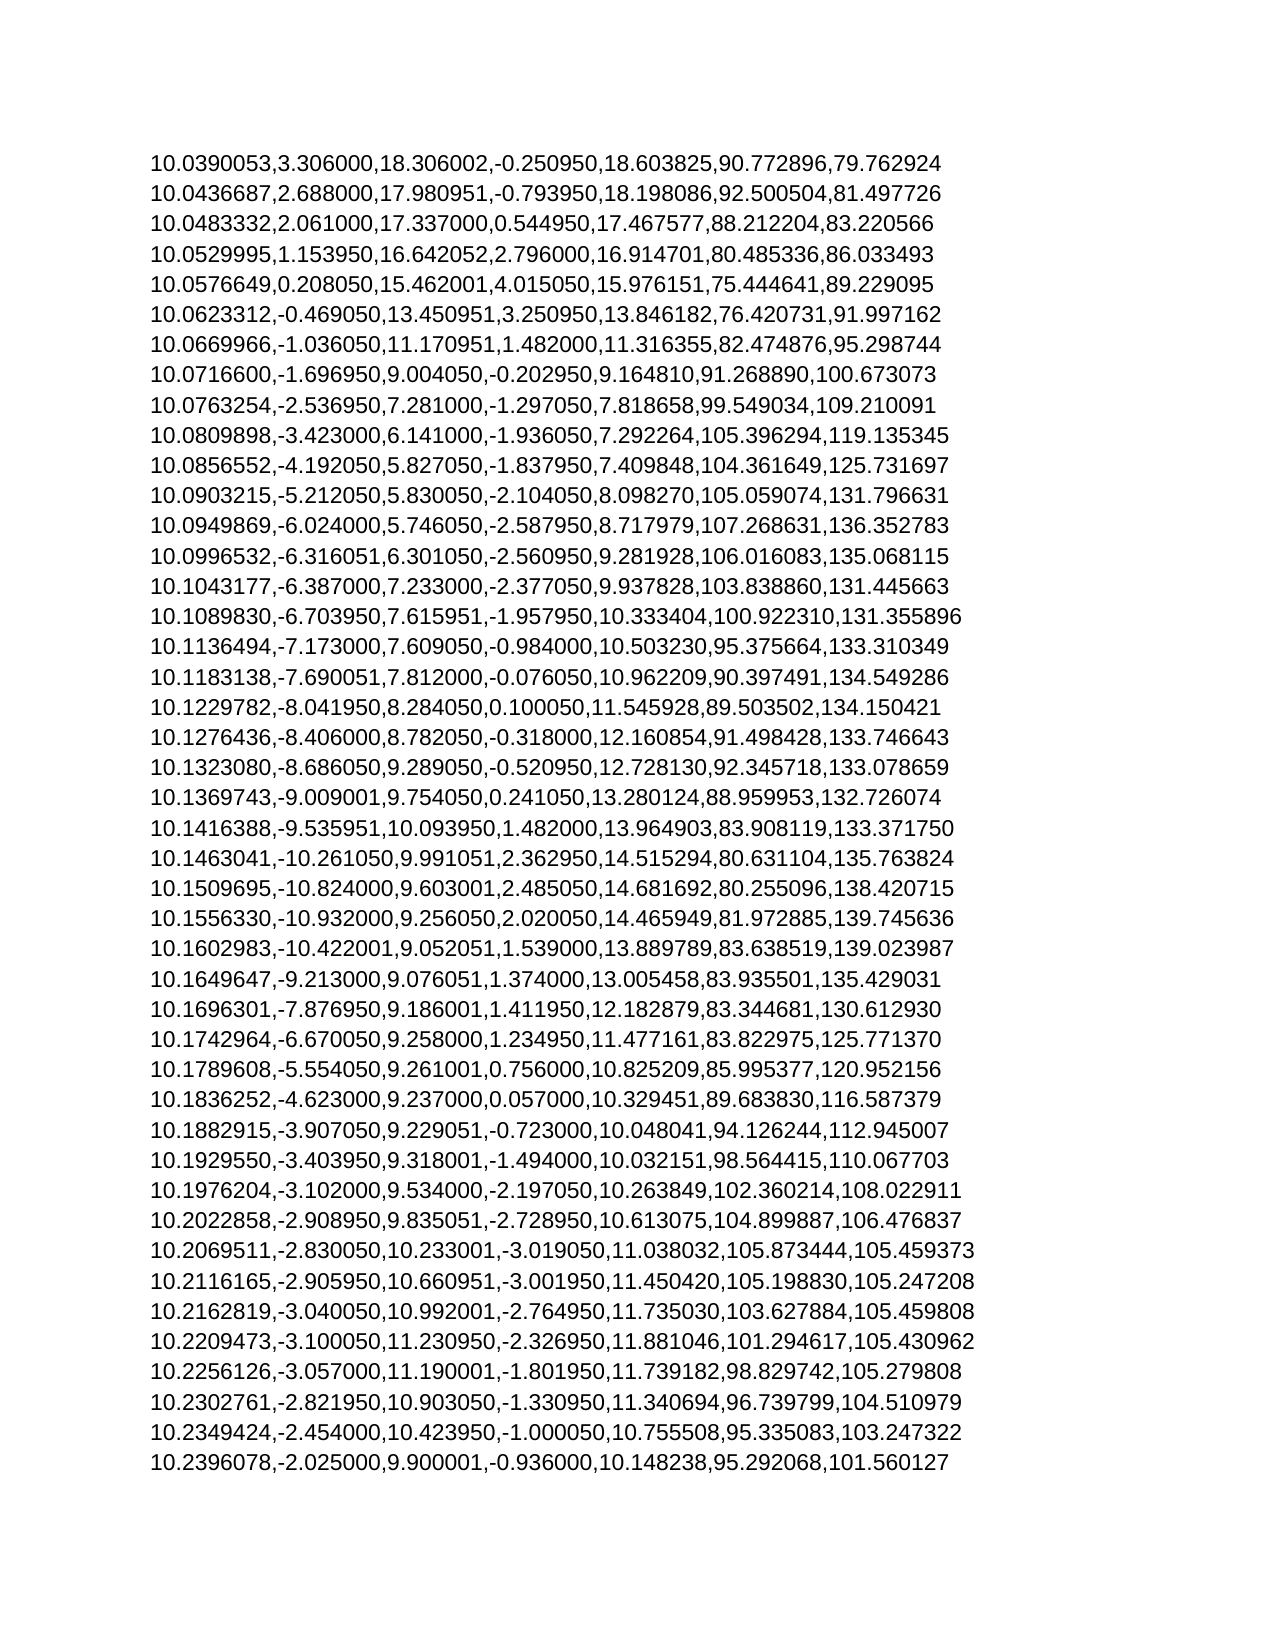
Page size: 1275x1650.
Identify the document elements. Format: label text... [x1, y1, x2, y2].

text 10.0903215,-5.212050,5.830050,-2.104050,8.098270,105.059074,131.796631 [150, 482, 1125, 509]
text 10.0483332,2.061000,17.337000,0.544950,17.467577,88.212204,83.220566 [150, 210, 1125, 237]
text 10.0949869,-6.024000,5.746050,-2.587950,8.717979,107.268631,136.352783 [150, 512, 1125, 539]
text 10.1463041,-10.261050,9.991051,2.362950,14.515294,80.631104,135.763824 [150, 845, 1125, 871]
text 10.2162819,-3.040050,10.992001,-2.764950,11.735030,103.627884,105.459808 [150, 1298, 1125, 1324]
text 10.1976204,-3.102000,9.534000,-2.197050,10.263849,102.360214,108.022911 [150, 1177, 1125, 1203]
text 10.1136494,-7.173000,7.609050,-0.984000,10.503230,95.375664,133.310349 [150, 633, 1125, 660]
text 10.0669966,-1.036050,11.170951,1.482000,11.316355,82.474876,95.298744 [150, 331, 1125, 358]
text 10.1696301,-7.876950,9.186001,1.411950,12.182879,83.344681,130.612930 [150, 996, 1125, 1022]
text 10.0763254,-2.536950,7.281000,-1.297050,7.818658,99.549034,109.210091 [150, 392, 1125, 418]
text 10.0623312,-0.469050,13.450951,3.250950,13.846182,76.420731,91.997162 [150, 301, 1125, 327]
text 10.1043177,-6.387000,7.233000,-2.377050,9.937828,103.838860,131.445663 [150, 573, 1125, 599]
text 10.1882915,-3.907050,9.229051,-0.723000,10.048041,94.126244,112.945007 [150, 1117, 1125, 1143]
text 10.1229782,-8.041950,8.284050,0.100050,11.545928,89.503502,134.150421 [150, 694, 1125, 720]
text 10.2302761,-2.821950,10.903050,-1.330950,11.340694,96.739799,104.510979 [150, 1388, 1125, 1415]
text 10.2069511,-2.830050,10.233001,-3.019050,11.038032,105.873444,105.459373 [150, 1237, 1125, 1264]
text 10.2396078,-2.025000,9.900001,-0.936000,10.148238,95.292068,101.560127 [150, 1449, 1125, 1475]
text 10.0856552,-4.192050,5.827050,-1.837950,7.409848,104.361649,125.731697 [150, 452, 1125, 478]
text 10.1509695,-10.824000,9.603001,2.485050,14.681692,80.255096,138.420715 [150, 875, 1125, 901]
text 10.1416388,-9.535951,10.093950,1.482000,13.964903,83.908119,133.371750 [150, 814, 1125, 841]
text 10.1323080,-8.686050,9.289050,-0.520950,12.728130,92.345718,133.078659 [150, 754, 1125, 781]
text 10.0996532,-6.316051,6.301050,-2.560950,9.281928,106.016083,135.068115 [150, 543, 1125, 569]
text 10.1789608,-5.554050,9.261001,0.756000,10.825209,85.995377,120.952156 [150, 1056, 1125, 1083]
text 10.2349424,-2.454000,10.423950,-1.000050,10.755508,95.335083,103.247322 [150, 1419, 1125, 1445]
text 10.1369743,-9.009001,9.754050,0.241050,13.280124,88.959953,132.726074 [150, 784, 1125, 811]
text 10.2209473,-3.100050,11.230950,-2.326950,11.881046,101.294617,105.430962 [150, 1328, 1125, 1354]
text 10.1649647,-9.213000,9.076051,1.374000,13.005458,83.935501,135.429031 [150, 966, 1125, 992]
text 10.1602983,-10.422001,9.052051,1.539000,13.889789,83.638519,139.023987 [150, 935, 1125, 962]
text 10.1276436,-8.406000,8.782050,-0.318000,12.160854,91.498428,133.746643 [150, 724, 1125, 750]
text 10.1929550,-3.403950,9.318001,-1.494000,10.032151,98.564415,110.067703 [150, 1147, 1125, 1173]
text 10.2022858,-2.908950,9.835051,-2.728950,10.613075,104.899887,106.476837 [150, 1207, 1125, 1234]
text 10.0809898,-3.423000,6.141000,-1.936050,7.292264,105.396294,119.135345 [150, 422, 1125, 448]
text 10.0390053,3.306000,18.306002,-0.250950,18.603825,90.772896,79.762924 [150, 150, 1125, 176]
text 10.1183138,-7.690051,7.812000,-0.076050,10.962209,90.397491,134.549286 [150, 663, 1125, 690]
text 10.1836252,-4.623000,9.237000,0.057000,10.329451,89.683830,116.587379 [150, 1086, 1125, 1113]
text 10.0576649,0.208050,15.462001,4.015050,15.976151,75.444641,89.229095 [150, 271, 1125, 297]
text 10.1556330,-10.932000,9.256050,2.020050,14.465949,81.972885,139.745636 [150, 905, 1125, 932]
text 10.0716600,-1.696950,9.004050,-0.202950,9.164810,91.268890,100.673073 [150, 361, 1125, 388]
text 10.2116165,-2.905950,10.660951,-3.001950,11.450420,105.198830,105.247208 [150, 1268, 1125, 1294]
text 10.0529995,1.153950,16.642052,2.796000,16.914701,80.485336,86.033493 [150, 241, 1125, 267]
text 10.1089830,-6.703950,7.615951,-1.957950,10.333404,100.922310,131.355896 [150, 603, 1125, 629]
text 10.2256126,-3.057000,11.190001,-1.801950,11.739182,98.829742,105.279808 [150, 1358, 1125, 1385]
text 10.0436687,2.688000,17.980951,-0.793950,18.198086,92.500504,81.497726 [150, 180, 1125, 207]
text 10.1742964,-6.670050,9.258000,1.234950,11.477161,83.822975,125.771370 [150, 1026, 1125, 1052]
